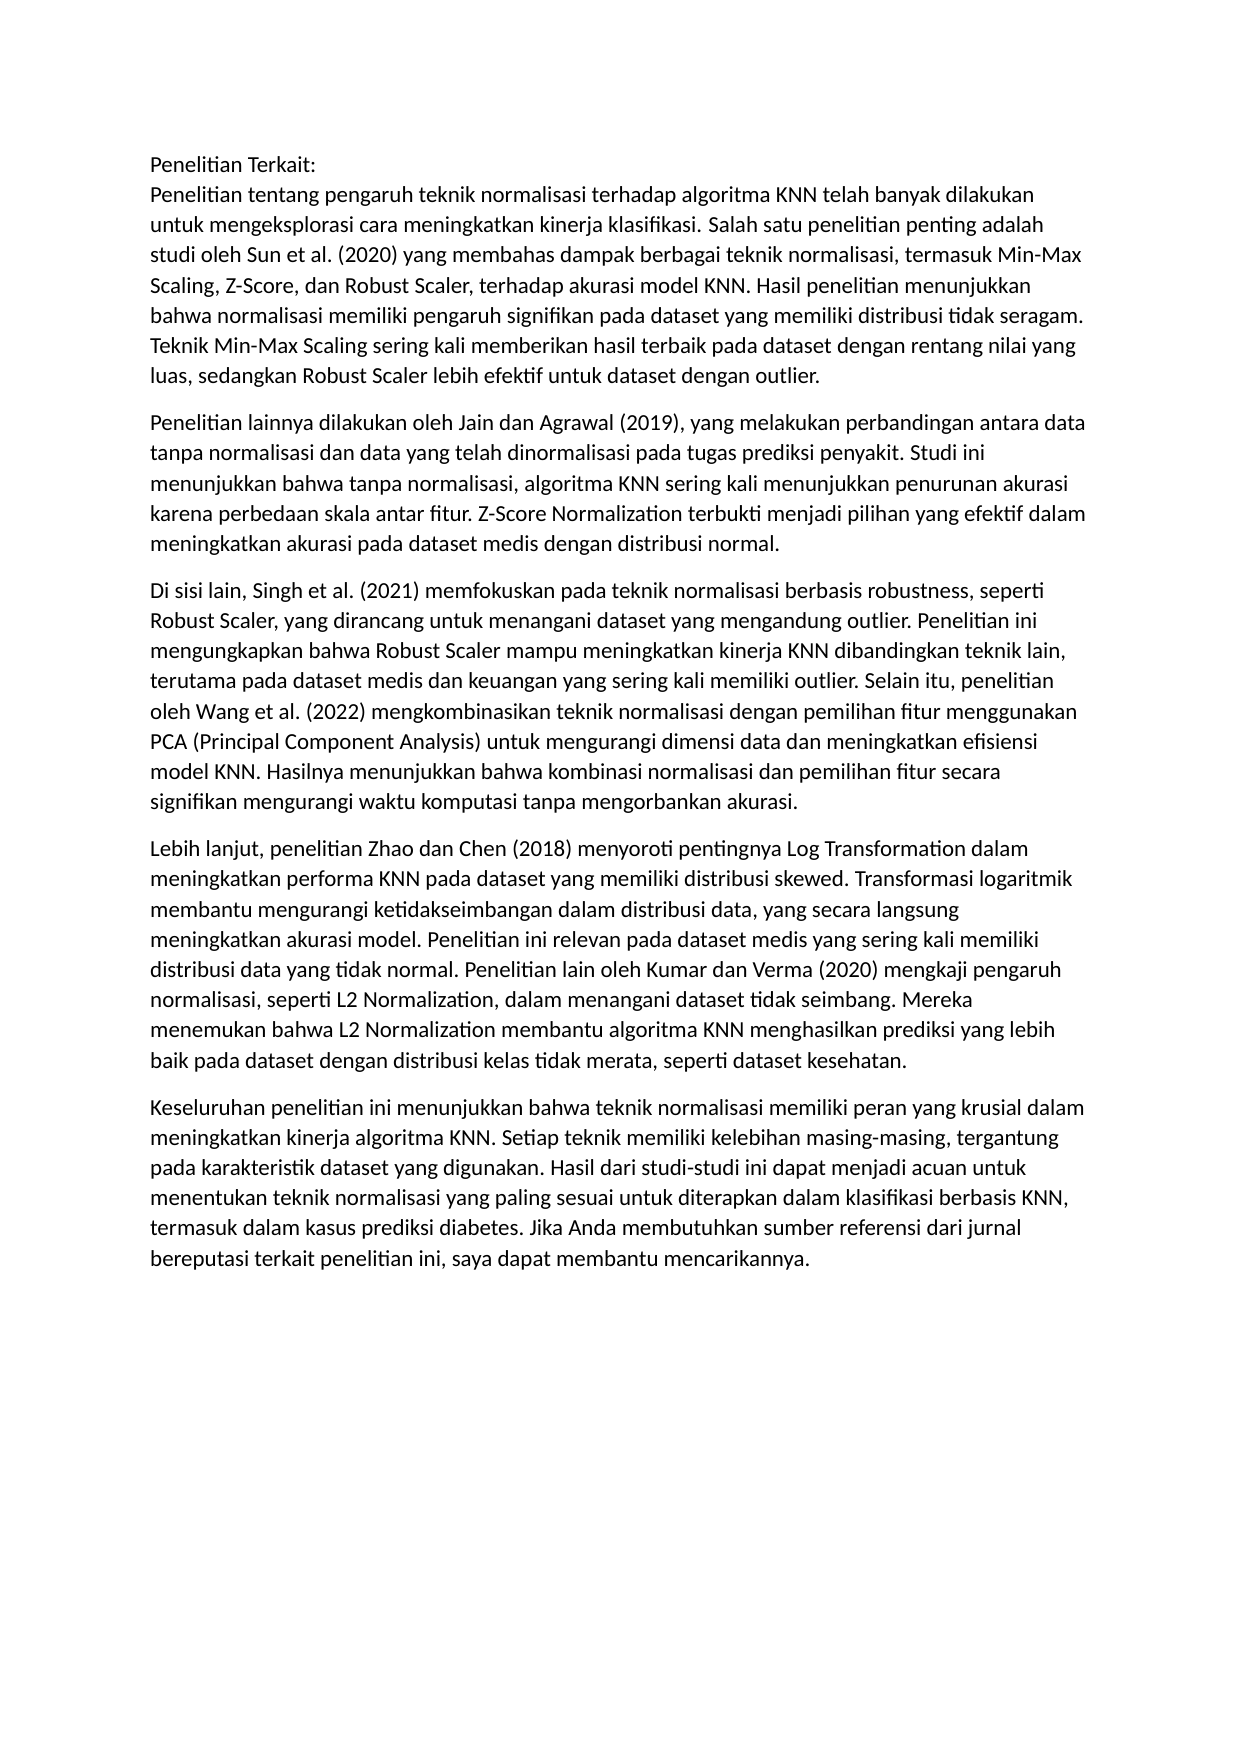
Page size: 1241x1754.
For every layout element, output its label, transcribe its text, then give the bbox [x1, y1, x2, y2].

text Lebih lanjut, penelitian Zhao dan Chen (2018) menyoroti pentingnya Log Transformation dalam meningkatkan performa KNN pada dataset yang memiliki distribusi skewed. Transformasi logaritmik membantu mengurangi ketidakseimbangan dalam distribusi data, yang secara langsung meningkatkan akurasi model. Penelitian ini relevan pada dataset medis yang sering kali memiliki distribusi data yang tidak normal. Penelitian lain oleh Kumar dan Verma (2020) mengkaji pengaruh normalisasi, seperti L2 Normalization, dalam menangani dataset tidak seimbang. Mereka menemukan bahwa L2 Normalization membantu algoritma KNN menghasilkan prediksi yang lebih baik pada dataset dengan distribusi kelas tidak merata, seperti dataset kesehatan. [150, 834, 1090, 1074]
text Keseluruhan penelitian ini menunjukkan bahwa teknik normalisasi memiliki peran yang krusial dalam meningkatkan kinerja algoritma KNN. Setiap teknik memiliki kelebihan masing-masing, tergantung pada karakteristik dataset yang digunakan. Hasil dari studi-studi ini dapat menjadi acuan untuk menentukan teknik normalisasi yang paling sesuai untuk diterapkan dalam klasifikasi berbasis KNN, termasuk dalam kasus prediksi diabetes. Jika Anda membutuhkan sumber referensi dari jurnal bereputasi terkait penelitian ini, saya dapat membantu mencarikannya. [150, 1093, 1090, 1272]
text Penelitian lainnya dilakukan oleh Jain dan Agrawal (2019), yang melakukan perbandingan antara data tanpa normalisasi dan data yang telah dinormalisasi pada tugas prediksi penyakit. Studi ini menunjukkan bahwa tanpa normalisasi, algoritma KNN sering kali menunjukkan penurunan akurasi karena perbedaan skala antar fitur. Z-Score Normalization terbukti menjadi pilihan yang efektif dalam meningkatkan akurasi pada dataset medis dengan distribusi normal. [150, 408, 1090, 557]
text Di sisi lain, Singh et al. (2021) memfokuskan pada teknik normalisasi berbasis robustness, seperti Robust Scaler, yang dirancang untuk menangani dataset yang mengandung outlier. Penelitian ini mengungkapkan bahwa Robust Scaler mampu meningkatkan kinerja KNN dibandingkan teknik lain, terutama pada dataset medis dan keuangan yang sering kali memiliki outlier. Selain itu, penelitian oleh Wang et al. (2022) mengkombinasikan teknik normalisasi dengan pemilihan fitur menggunakan PCA (Principal Component Analysis) untuk mengurangi dimensi data dan meningkatkan efisiensi model KNN. Hasilnya menunjukkan bahwa kombinasi normalisasi dan pemilihan fitur secara signifikan mengurangi waktu komputasi tanpa mengorbankan akurasi. [150, 576, 1090, 816]
text Penelitian Terkait: Penelitian tentang pengaruh teknik normalisasi terhadap algoritma KNN telah banyak dilakukan untuk mengeksplorasi cara meningkatkan kinerja klasifikasi. Salah satu penelitian penting adalah studi oleh Sun et al. (2020) yang membahas dampak berbagai teknik normalisasi, termasuk Min-Max Scaling, Z-Score, dan Robust Scaler, terhadap akurasi model KNN. Hasil penelitian menunjukkan bahwa normalisasi memiliki pengaruh signifikan pada dataset yang memiliki distribusi tidak seragam. Teknik Min-Max Scaling sering kali memberikan hasil terbaik pada dataset dengan rentang nilai yang luas, sedangkan Robust Scaler lebih efektif untuk dataset dengan outlier. [150, 150, 1090, 389]
